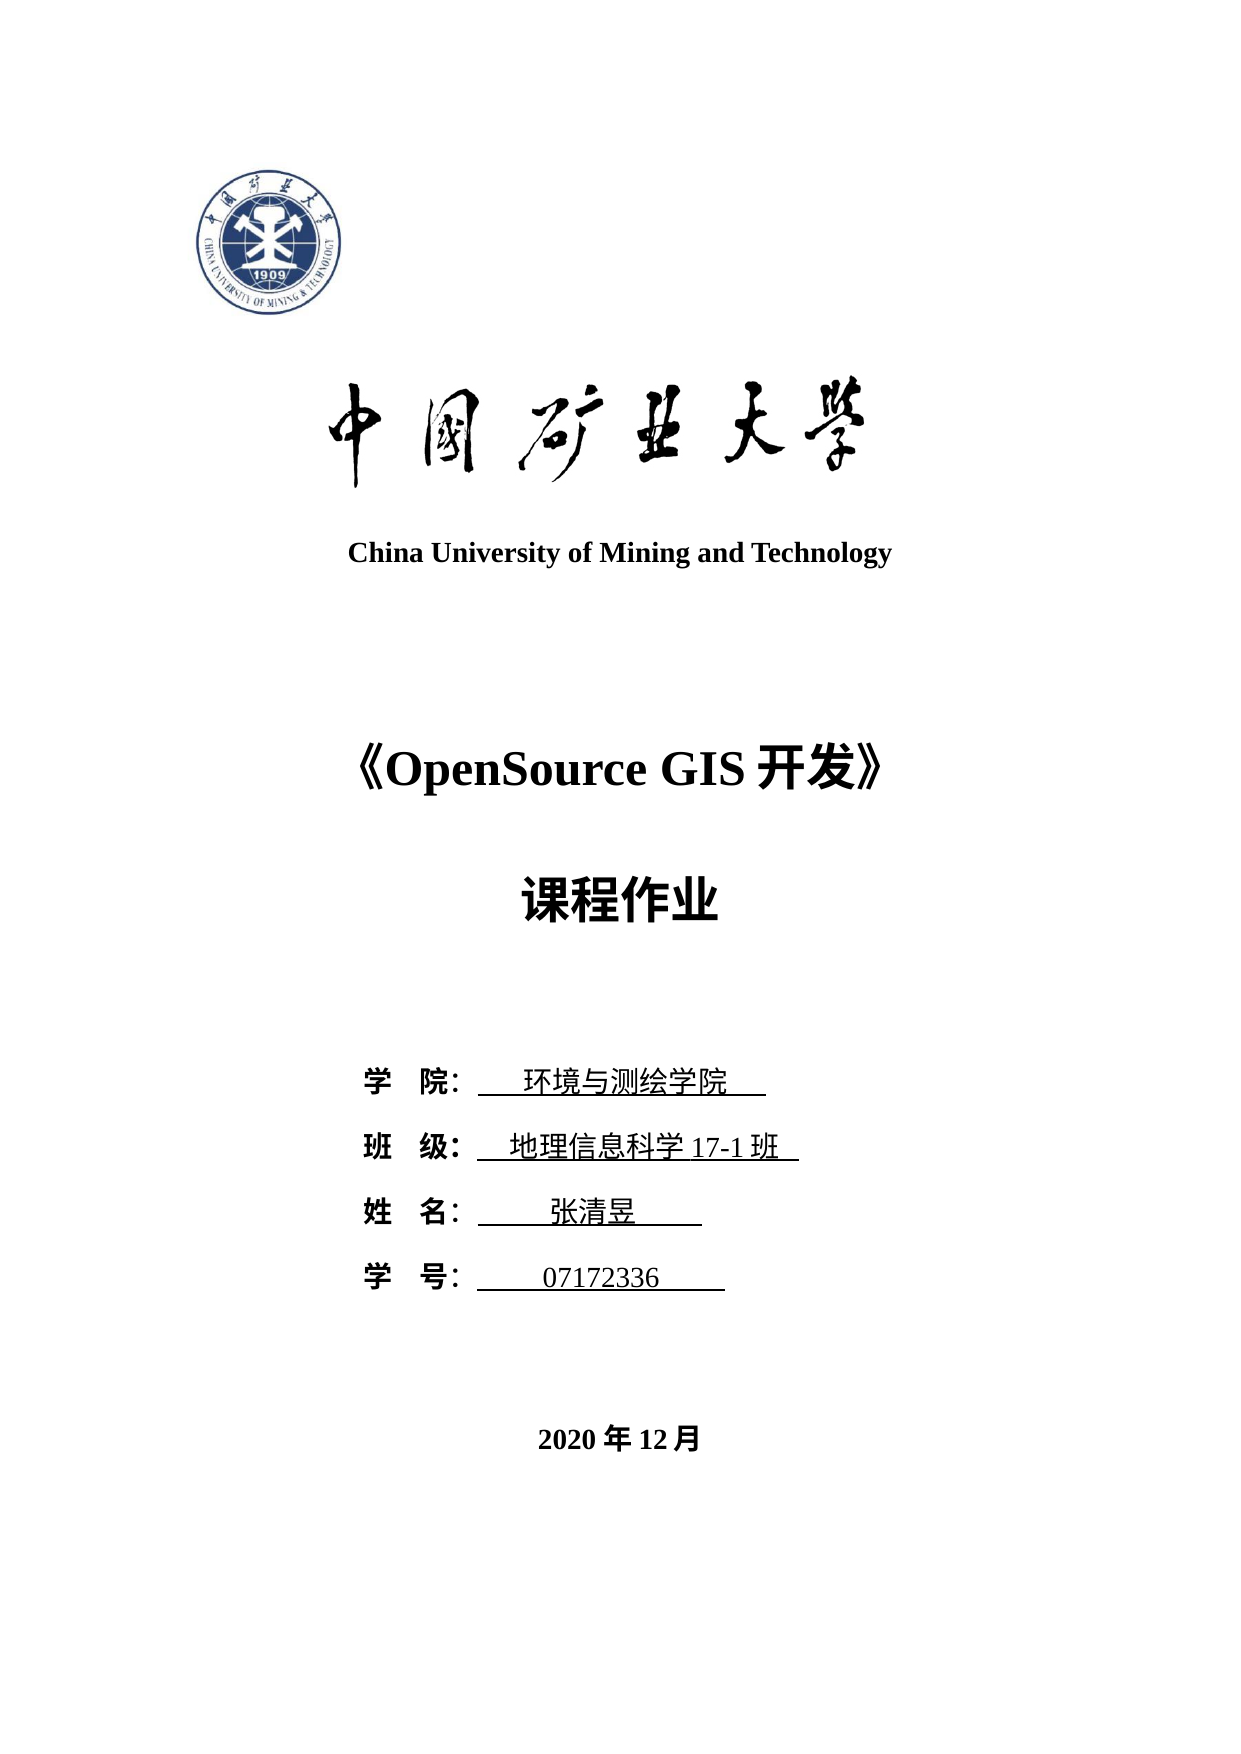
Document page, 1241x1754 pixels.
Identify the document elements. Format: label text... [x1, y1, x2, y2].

text 班 级： 地理信息科学17-1班 [187, 1112, 1053, 1177]
text 《OpenSource GIS开发》 [187, 714, 1053, 812]
picture [187, 162, 349, 323]
text 学 院： 环境与测绘学院 [187, 1047, 1053, 1112]
text 学 号： 07172336 [187, 1242, 1053, 1307]
text 课程作业 [187, 848, 1053, 946]
picture [321, 357, 876, 499]
text 姓 名： 张清昱 [187, 1177, 1053, 1242]
text China University of Mining and Technology [187, 519, 1053, 584]
text 2020 年12月 [187, 1404, 1053, 1469]
